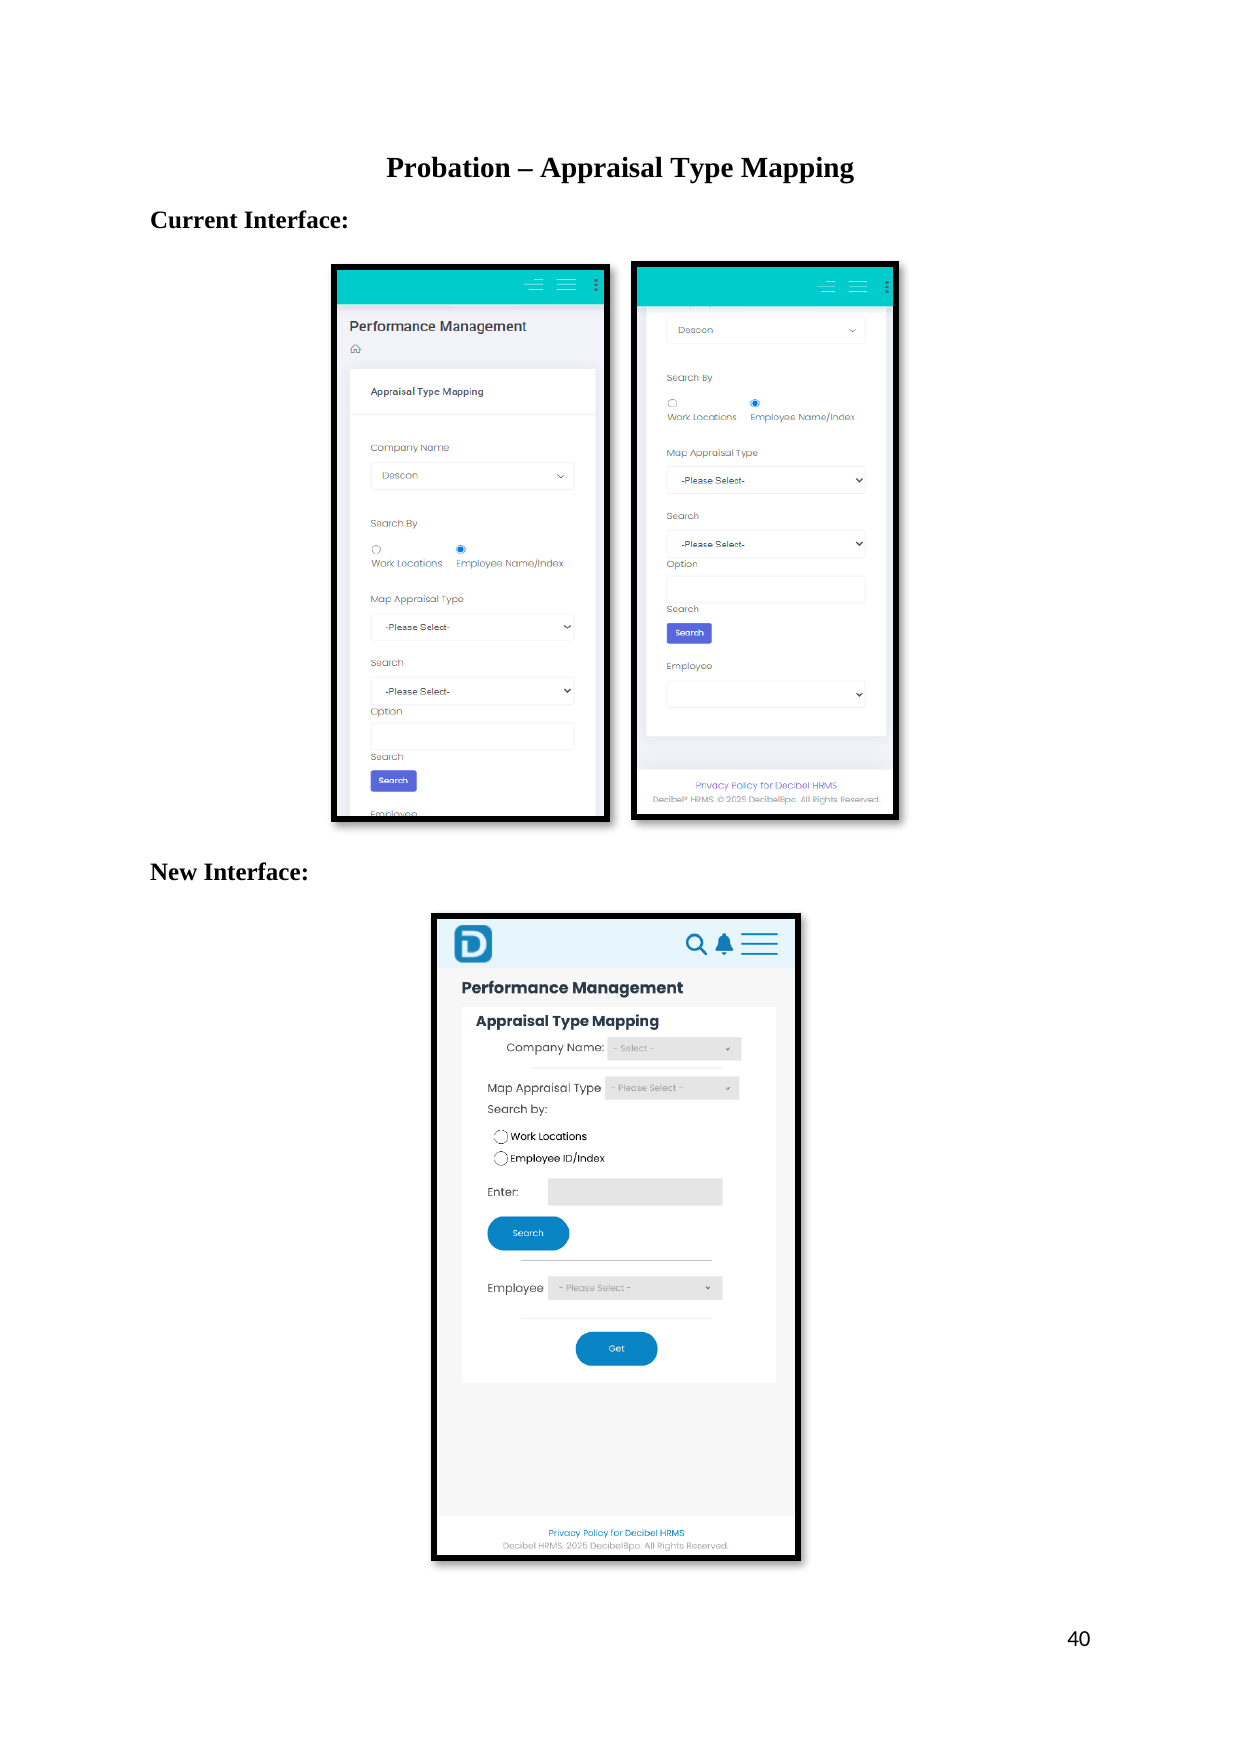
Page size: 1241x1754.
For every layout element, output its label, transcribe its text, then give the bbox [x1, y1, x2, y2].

text Current Interface: [150, 205, 1090, 234]
picture [637, 267, 893, 814]
text Probation – Appraisal Type Mapping [150, 150, 1090, 183]
picture [437, 919, 795, 1555]
picture [337, 270, 604, 816]
text New Interface: [150, 857, 1090, 886]
